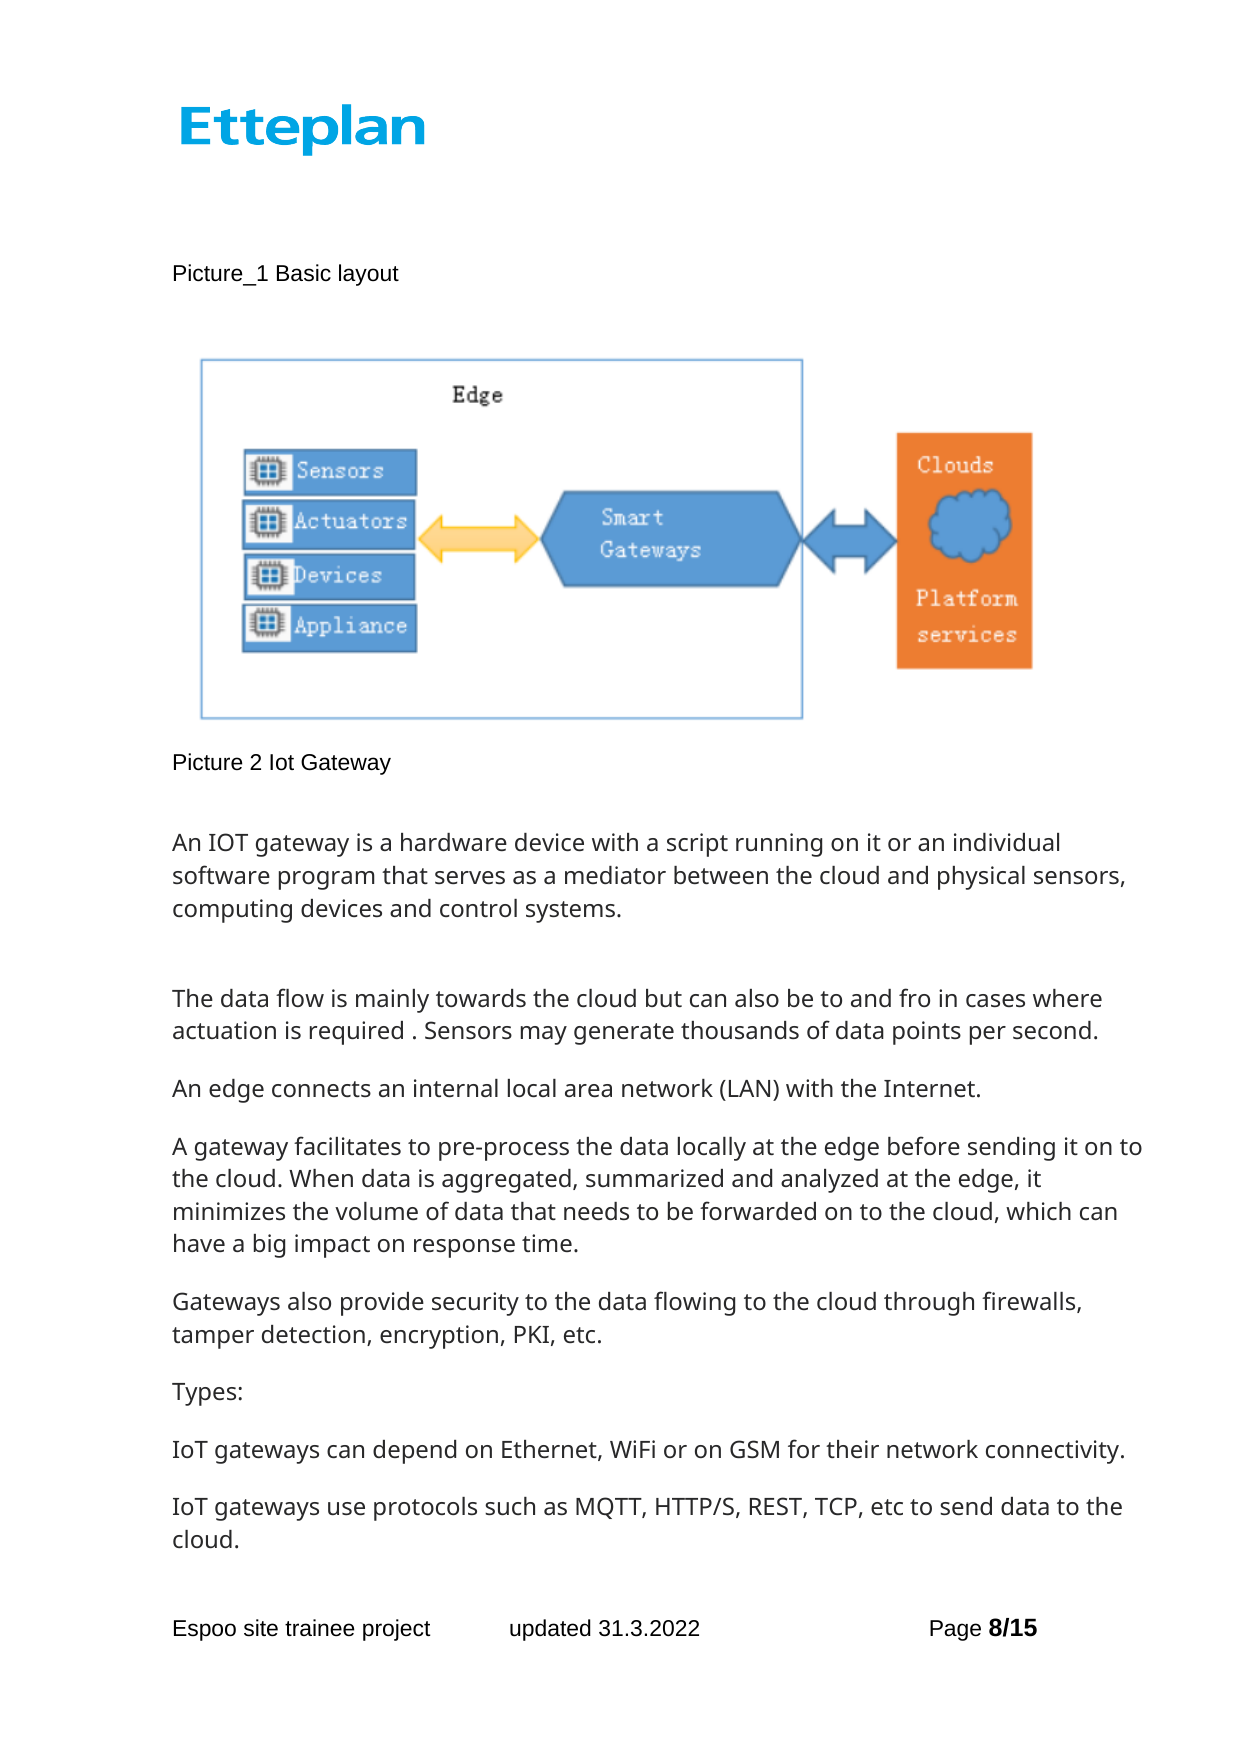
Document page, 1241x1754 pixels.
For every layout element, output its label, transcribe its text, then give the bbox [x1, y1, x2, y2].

text Types: [172, 1375, 1152, 1408]
text IoT gateways use protocols such as MQTT, HTTP/S, REST, TCP, etc to send data to the cloud. [172, 1490, 1152, 1555]
picture [171, 338, 1049, 736]
text An IOT gateway is a hardware device with a script running on it or an individual software program that serves as a mediator between the cloud and physical sensors, computing devices and control systems. [623, 826, 1152, 924]
text The data flow is mainly towards the cloud but can also be to and fro in cases where actuation is required . Sensors may generate thousands of data points per second. [172, 982, 1152, 1047]
text An edge connects an internal local area network (LAN) with the Internet. [172, 1072, 1152, 1104]
text Gateways also provide security to the data flowing to the cloud through firewalls, tamper detection, encryption, PKI, etc. [172, 1285, 1152, 1350]
text IoT gateways can depend on Ethernet, WiFi or on GSM for their network connectivity. [172, 1433, 1152, 1465]
picture [171, 71, 425, 156]
text Picture_1 Basic layout [172, 260, 1152, 287]
text A gateway facilitates to pre-process the data locally at the edge before sending it on to the cloud. When data is aggregated, summarized and analyzed at the edge, it minimizes the volume of data that needs to be forwarded on to the cloud, which can have a big impact on response time. [172, 1129, 1152, 1260]
text Picture 2 Iot Gateway [172, 748, 1152, 775]
picture [313, 122, 328, 139]
